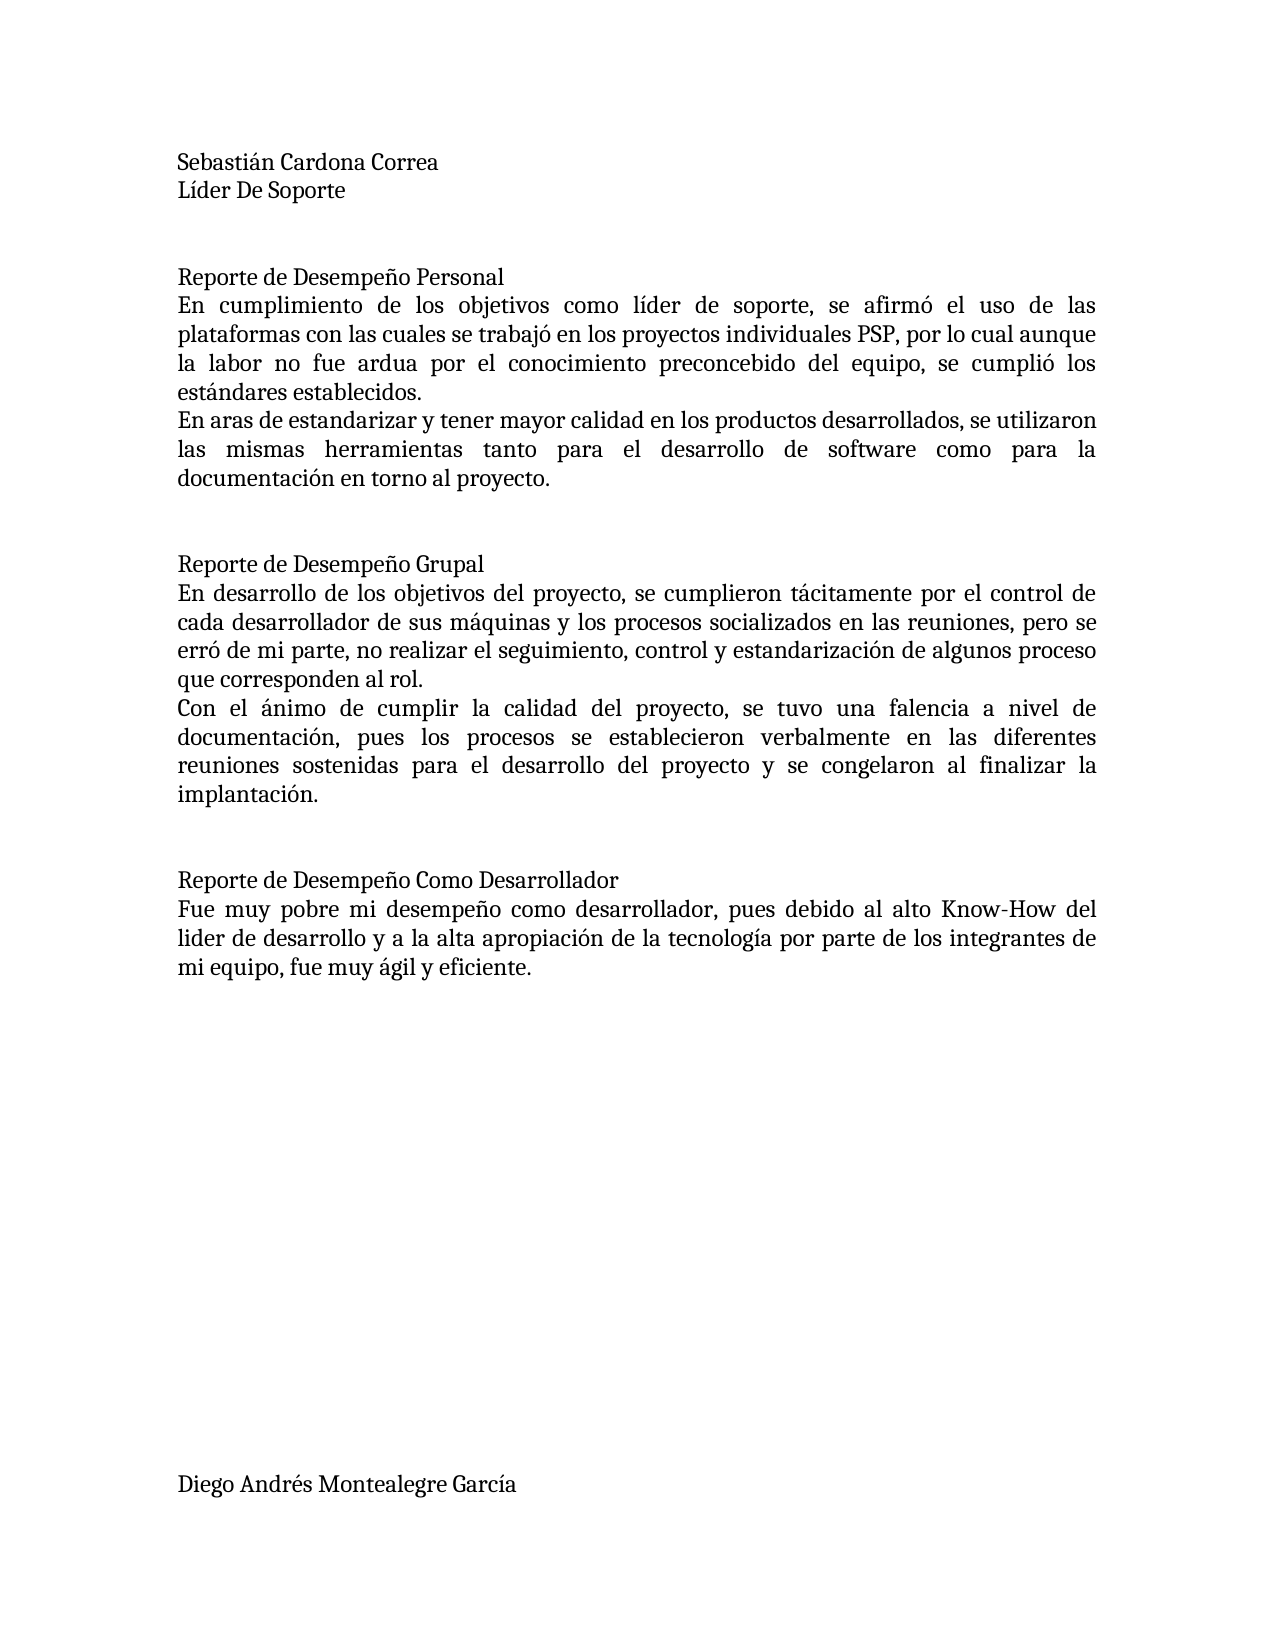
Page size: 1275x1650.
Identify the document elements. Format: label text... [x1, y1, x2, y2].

text Sebastián Cardona Correa [177, 148, 1098, 176]
text Diego Andrés Montealegre García [177, 1470, 1098, 1499]
text En aras de estandarizar y tener mayor calidad en los productos desarrollados, se utilizaron las mismas herramientas tanto para el desarrollo de software como para la documentación en torno al proyecto. [177, 406, 1098, 493]
text Fue muy pobre mi desempeño como desarrollador, pues debido al alto Know-How del lider de desarrollo y a la alta apropiación de la tecnología por parte de los integrantes de mi equipo, fue muy ágil y eficiente. [177, 895, 1098, 981]
text Reporte de Desempeño Grupal [177, 550, 1098, 579]
text Con el ánimo de cumplir la calidad del proyecto, se tuvo una falencia a nivel de documentación, pues los procesos se establecieron verbalmente en las diferentes reuniones sostenidas para el desarrollo del proyecto y se congelaron al finalizar la implantación. [177, 694, 1098, 809]
text En cumplimiento de los objetivos como líder de soporte, se afirmó el uso de las plataformas con las cuales se trabajó en los proyectos individuales PSP, por lo cual aunque la labor no fue ardua por el conocimiento preconcebido del equipo, se cumplió los estándares establecidos. [177, 291, 1098, 406]
text Reporte de Desempeño Personal [177, 263, 1098, 291]
text Reporte de Desempeño Como Desarrollador [177, 866, 1098, 895]
text Líder De Soporte [177, 176, 1098, 205]
text En desarrollo de los objetivos del proyecto, se cumplieron tácitamente por el control de cada desarrollador de sus máquinas y los procesos socializados en las reuniones, pero se erró de mi parte, no realizar el seguimiento, control y estandarización de algunos proceso que corresponden al rol. [177, 579, 1098, 694]
